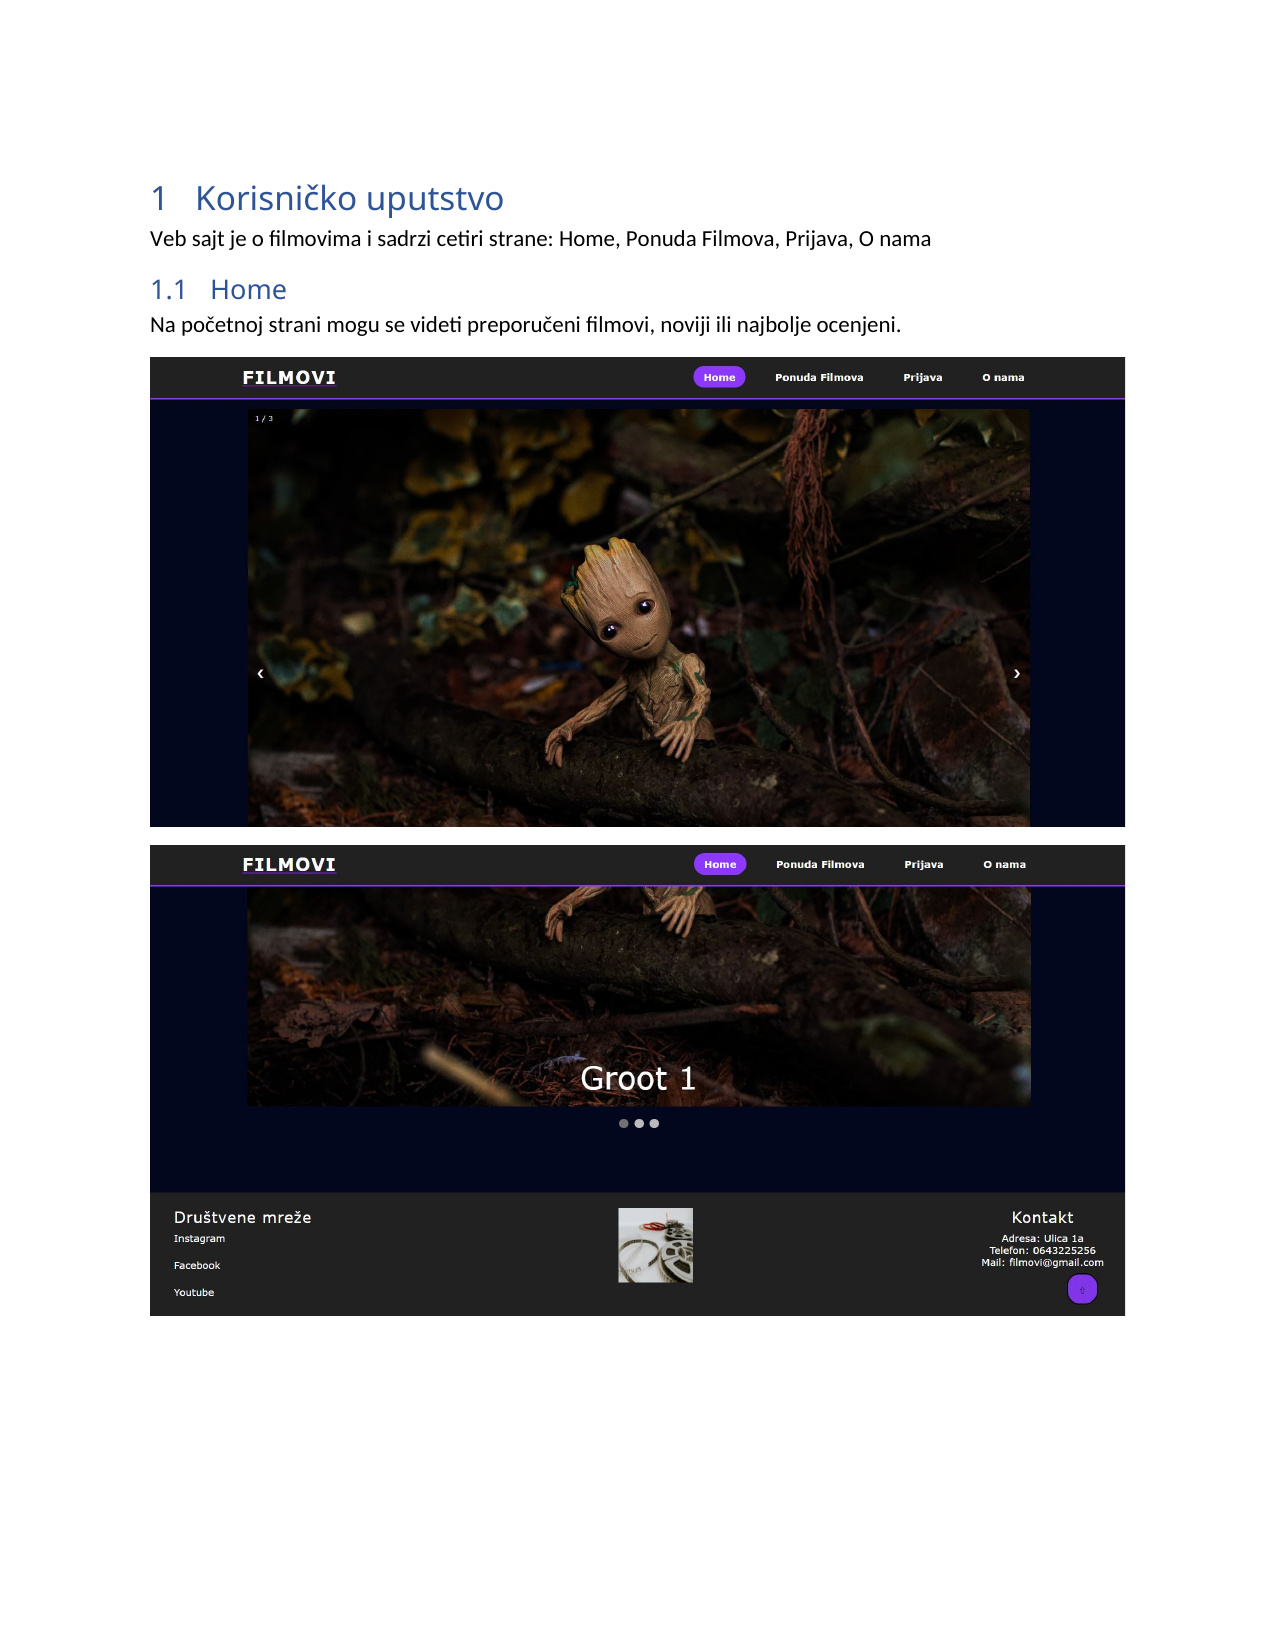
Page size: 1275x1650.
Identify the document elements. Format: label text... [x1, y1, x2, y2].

text Veb sajt je o filmovima i sadrzi cetiri strane: Home, Ponuda Filmova, Prijava, O nama [150, 224, 1125, 252]
picture [150, 357, 1125, 827]
text Na početnoj strani mogu se videti preporučeni filmovi, noviji ili najbolje ocenjeni. [150, 311, 1125, 339]
subtitle Home [150, 271, 1125, 308]
picture [150, 845, 1125, 1316]
subtitle Korisničko uputstvo [150, 175, 1125, 220]
